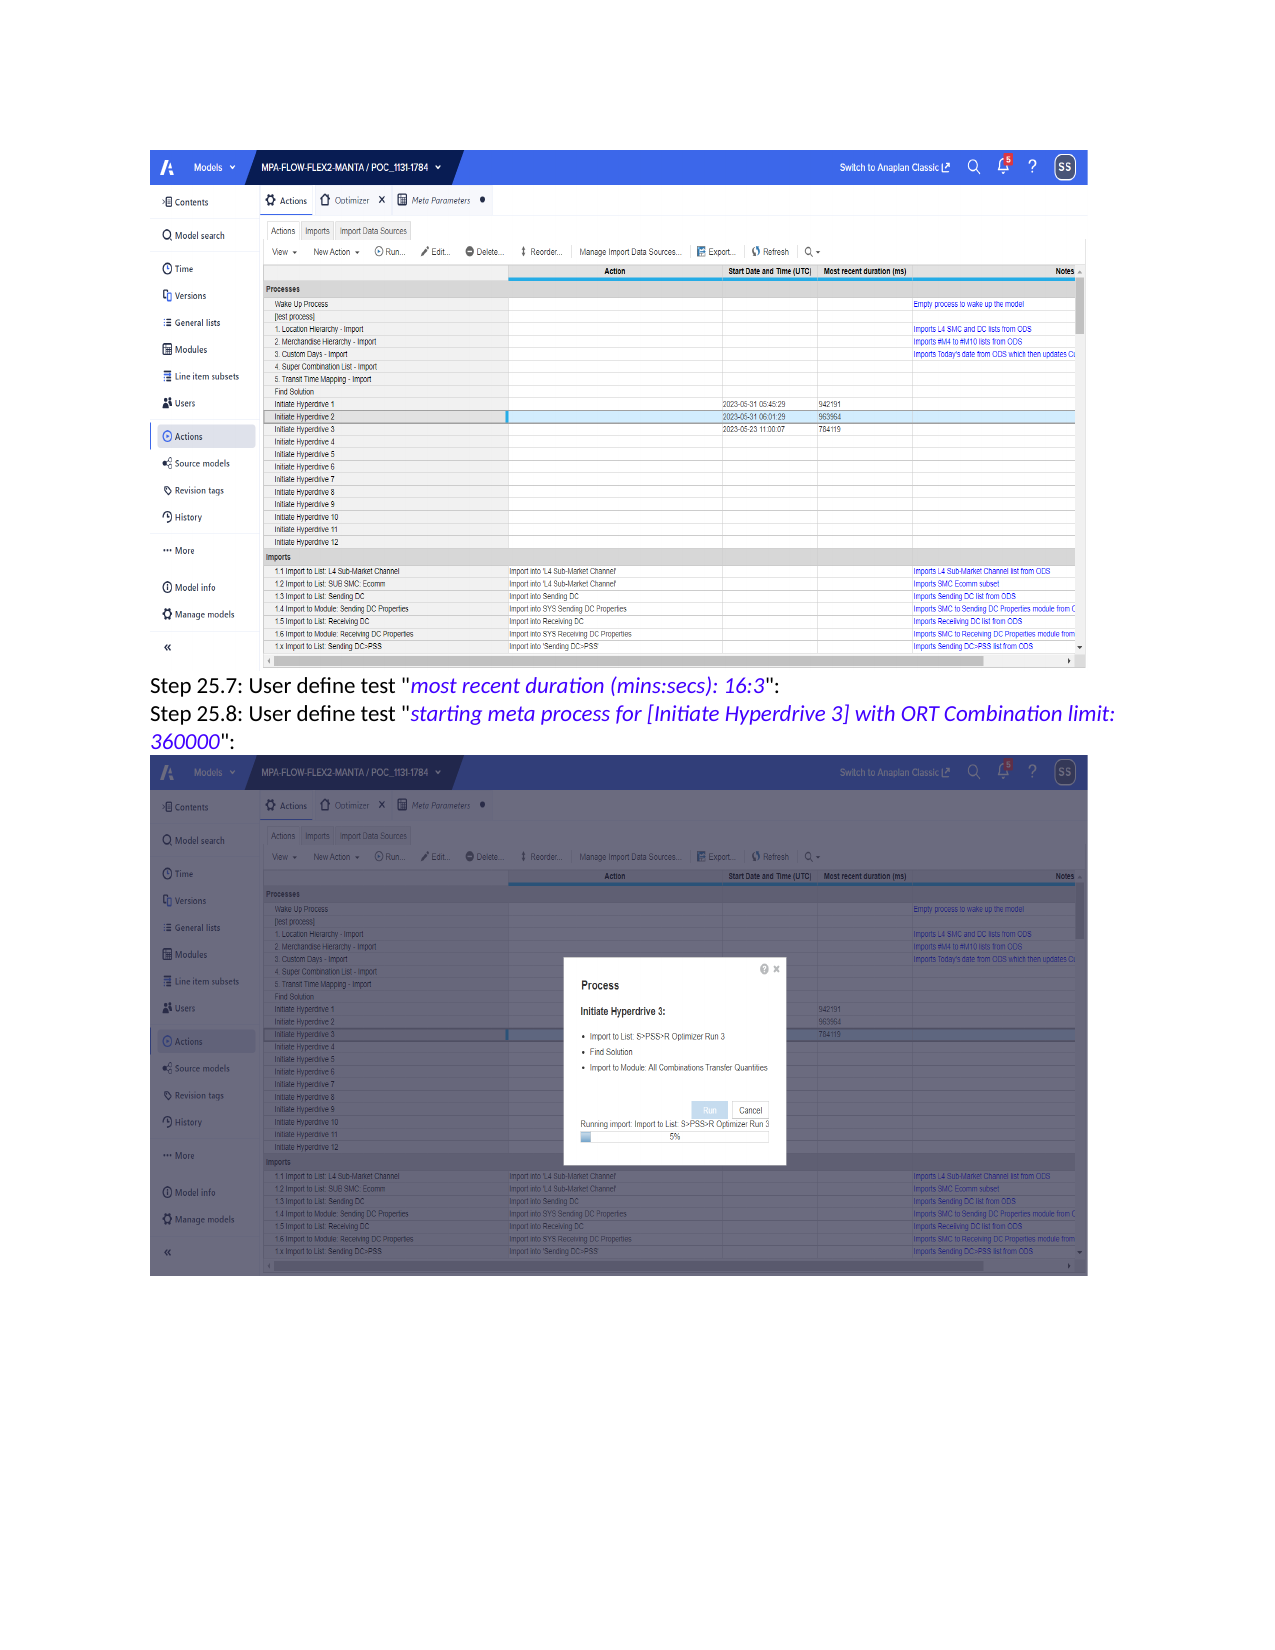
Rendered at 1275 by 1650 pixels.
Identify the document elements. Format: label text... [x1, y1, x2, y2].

picture [150, 773, 1088, 1294]
text Step 25.8: User define test "starting meta process for [Initiate Hyperdrive 3] with ORT Combination limit: 360000": [150, 705, 1125, 773]
picture [150, 150, 1088, 671]
text Step 25.7: User define test "most recent duration (mins:secs): 16:3": [150, 671, 1125, 705]
